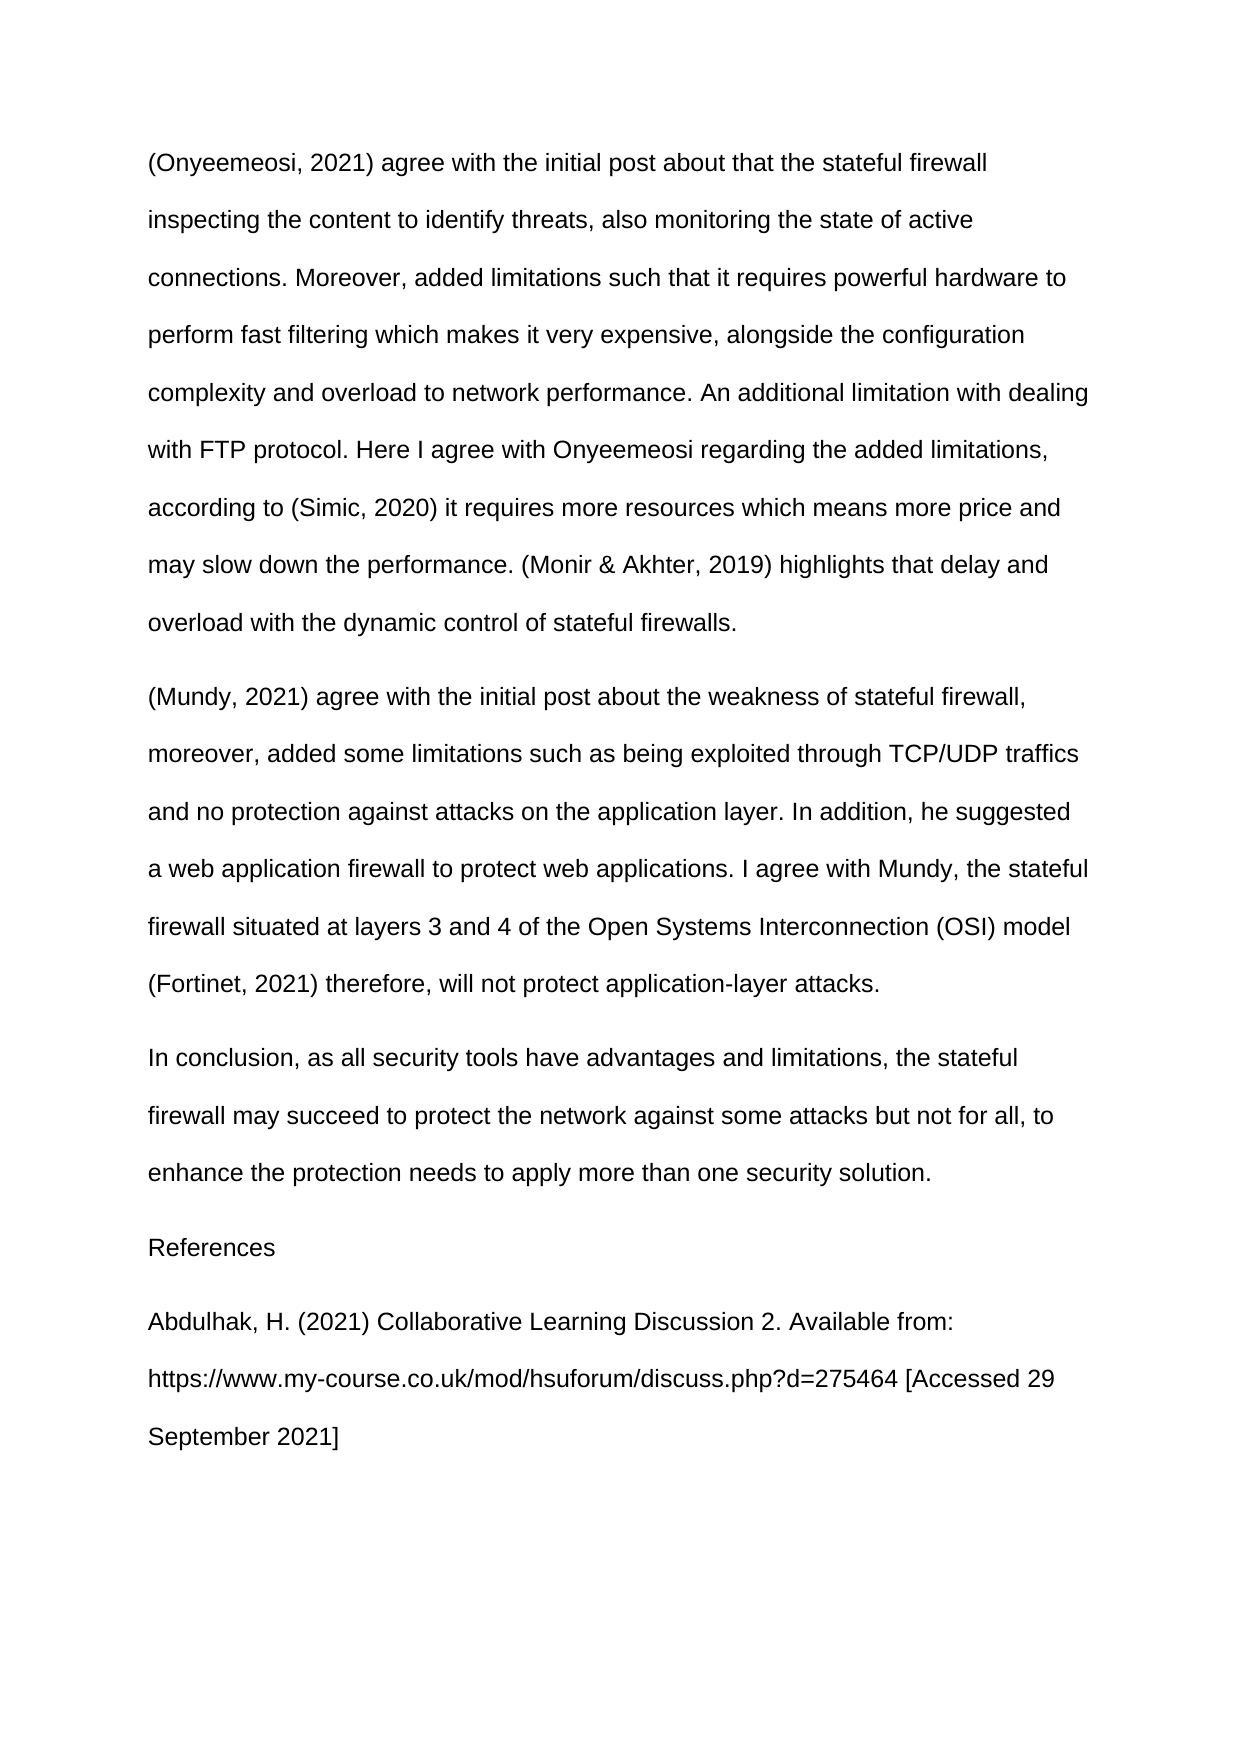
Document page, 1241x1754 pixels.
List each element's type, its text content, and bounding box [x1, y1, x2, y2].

text (Onyeemeosi, 2021) agree with the initial post about that the stateful firewall inspecting the content to identify threats, also monitoring the state of active connections. Moreover, added limitations such that it requires powerful hardware to perform fast filtering which makes it very expensive, alongside the configuration complexity and overload to network performance. An additional limitation with dealing with FTP protocol. Here I agree with Onyeemeosi regarding the added limitations, according to (Simic, 2020) it requires more resources which means more price and may slow down the performance. (Monir & Akhter, 2019) highlights that delay and overload with the dynamic control of stateful firewalls. [148, 148, 1093, 636]
text In conclusion, as all security tools have advantages and limitations, the stateful firewall may succeed to protect the network against some attacks but not for all, to enhance the protection needs to apply more than one security solution. [148, 1043, 1093, 1187]
text References [148, 1233, 1093, 1261]
text Abdulhak, H. (2021) Collaborative Learning Discussion 2. Available from: https://www.my-course.co.uk/mod/hsuforum/discuss.php?d=275464 [Accessed 29 September 2021] [148, 1307, 1093, 1451]
text (Mundy, 2021) agree with the initial post about the weakness of stateful firewall, moreover, added some limitations such as being exploited through TCP/UDP traffics and no protection against attacks on the application layer. In addition, he suggested a web application firewall to protect web applications. I agree with Mundy, the stateful firewall situated at layers 3 and 4 of the Open Systems Interconnection (OSI) model (Fortinet, 2021) therefore, will not protect application-layer attacks. [148, 682, 1093, 998]
